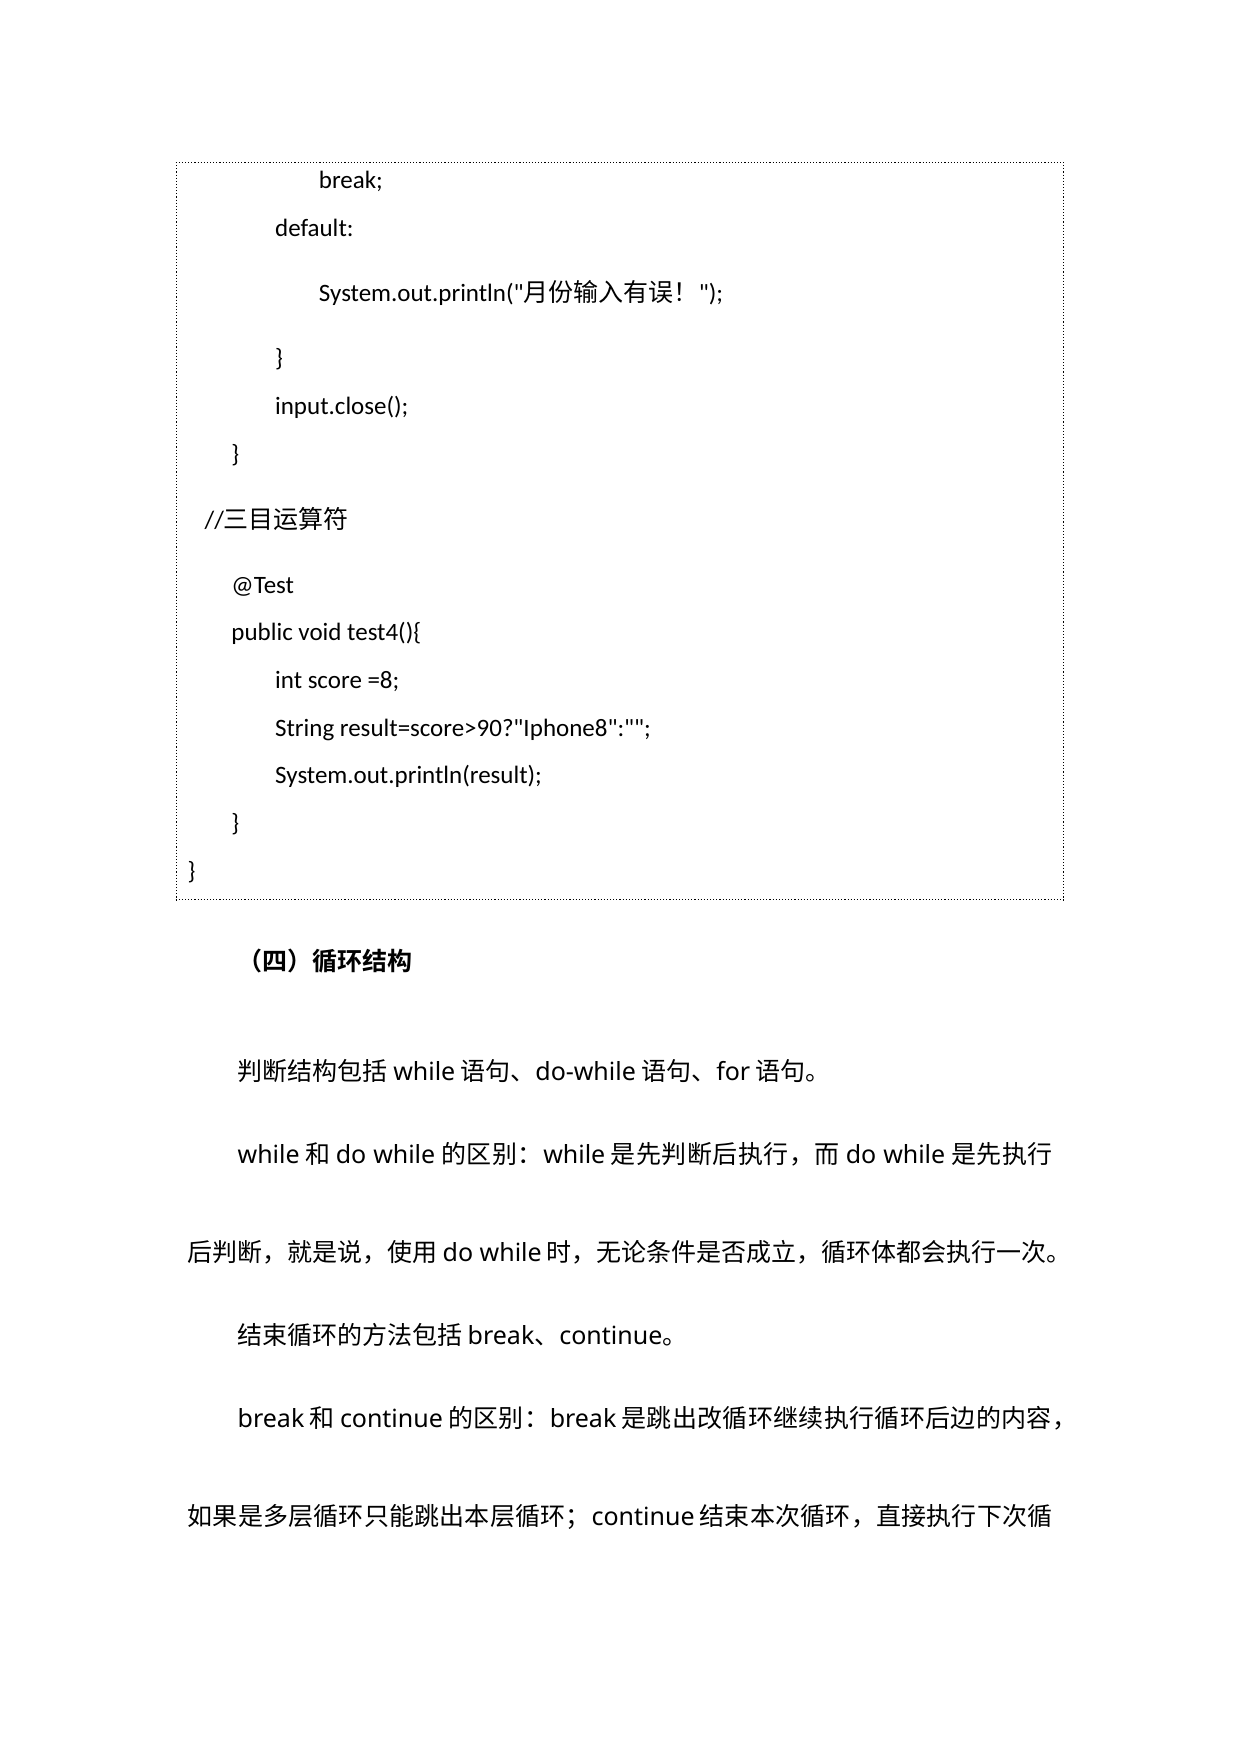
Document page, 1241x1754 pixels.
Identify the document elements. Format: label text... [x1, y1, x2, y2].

text while和do while的区别：while是先判断后执行，而do while是先执行后判断，就是说，使用do while时，无论条件是否成立，循环体都会执行一次。 [187, 1121, 1053, 1283]
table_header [176, 162, 1064, 899]
text 判断结构包括 while语句、do-while语句、for语句。 [187, 1037, 1053, 1102]
text 结束循环的方法包括break、continue。 [187, 1301, 1053, 1366]
subtitle 循环结构 [187, 927, 1053, 992]
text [187, 1384, 1053, 1547]
